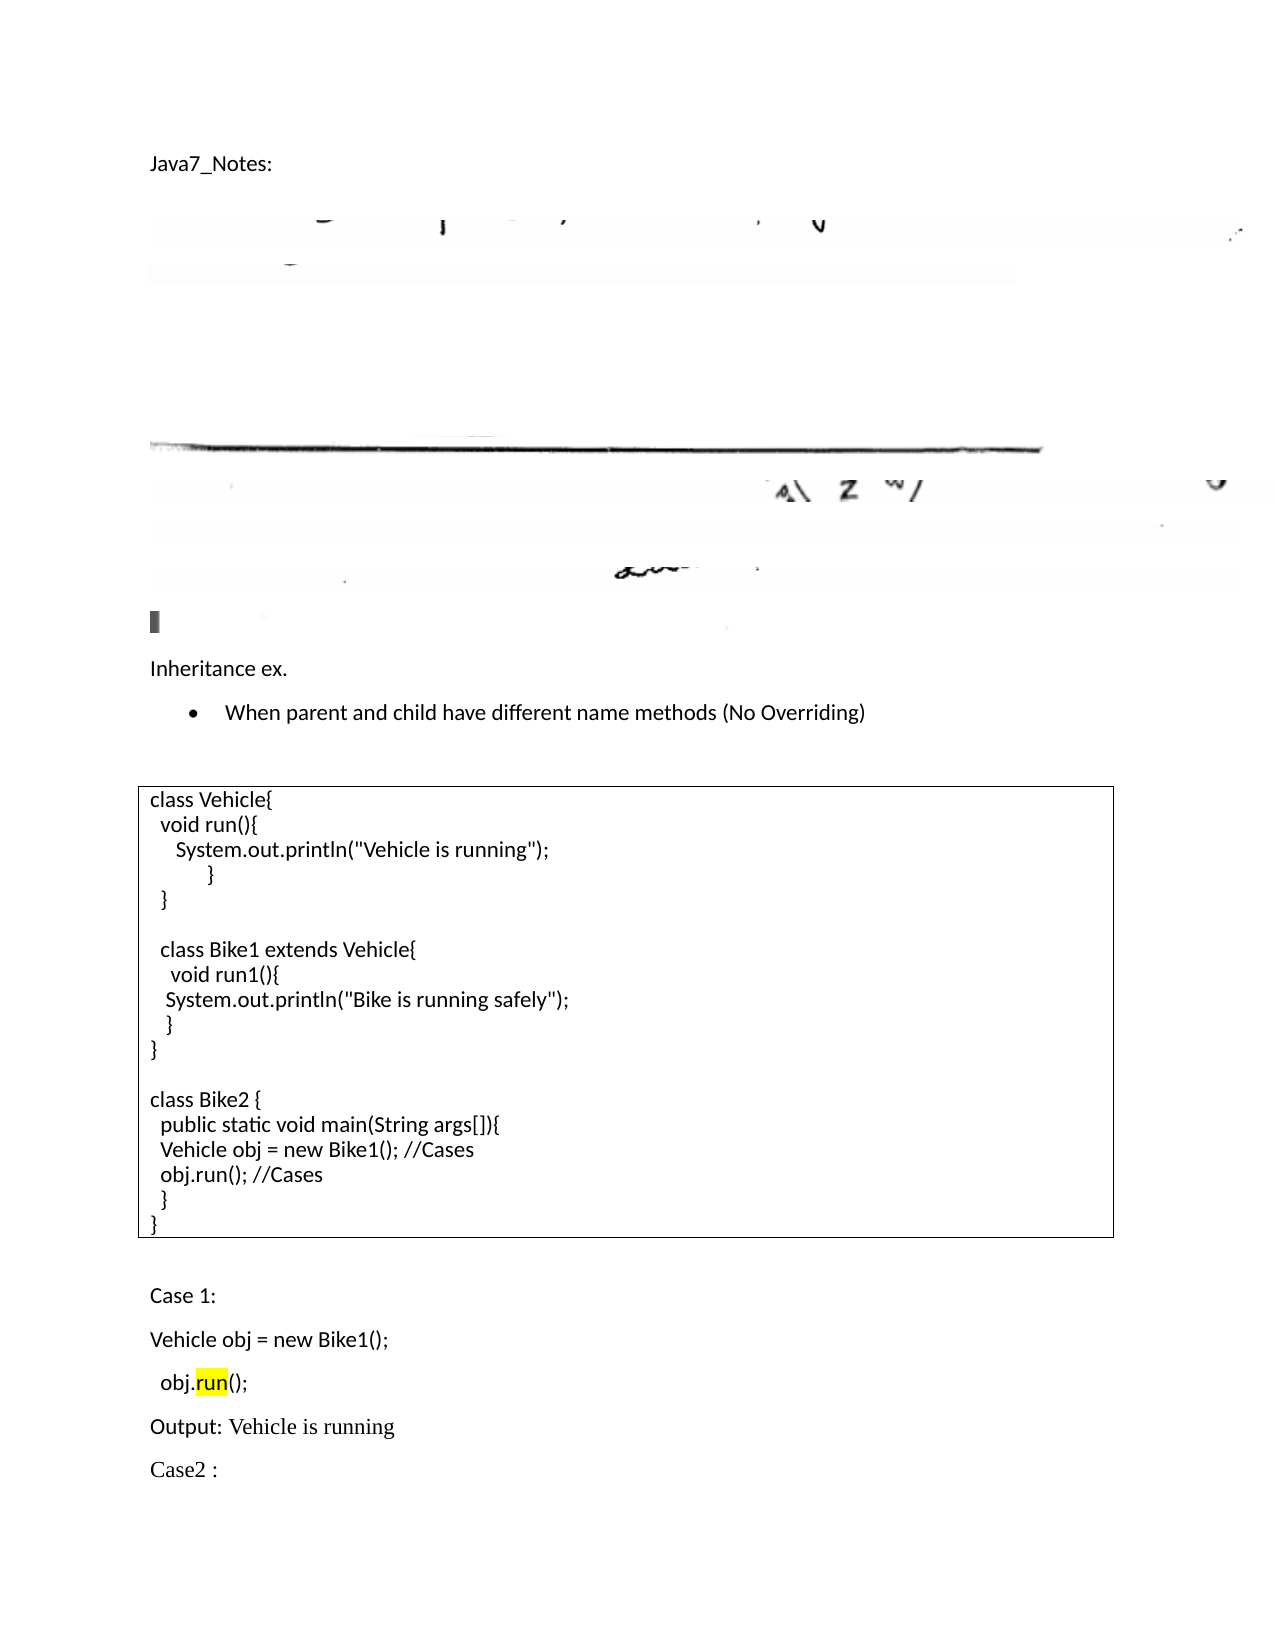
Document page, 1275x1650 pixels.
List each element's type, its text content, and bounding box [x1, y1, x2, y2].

text Case2 : [150, 1456, 1125, 1483]
text obj.run(); [150, 1369, 196, 1396]
text Inheritance ex. [150, 633, 1125, 682]
text Output: Vehicle is running [150, 1413, 1125, 1440]
table_header class Vehicle{ void run(){ System.out.println("Vehicle is running"); } } class Bike1 extends Vehicle{ void run1(){ System.out.println("Bike is running safely"); } } class Bike2 { public static void main(String args[]){ Vehicle obj = new Bike1(); //Cases obj.run(); //Cases } } [139, 787, 1113, 1237]
list When parent and child have different name methods (No Overriding) [187, 699, 1125, 726]
text Case 1: [150, 1282, 1125, 1309]
text Vehicle obj = new Bike1(); [150, 1325, 1125, 1352]
text Java7_Notes: [150, 150, 1125, 176]
text obj.run(); [228, 1369, 1125, 1396]
